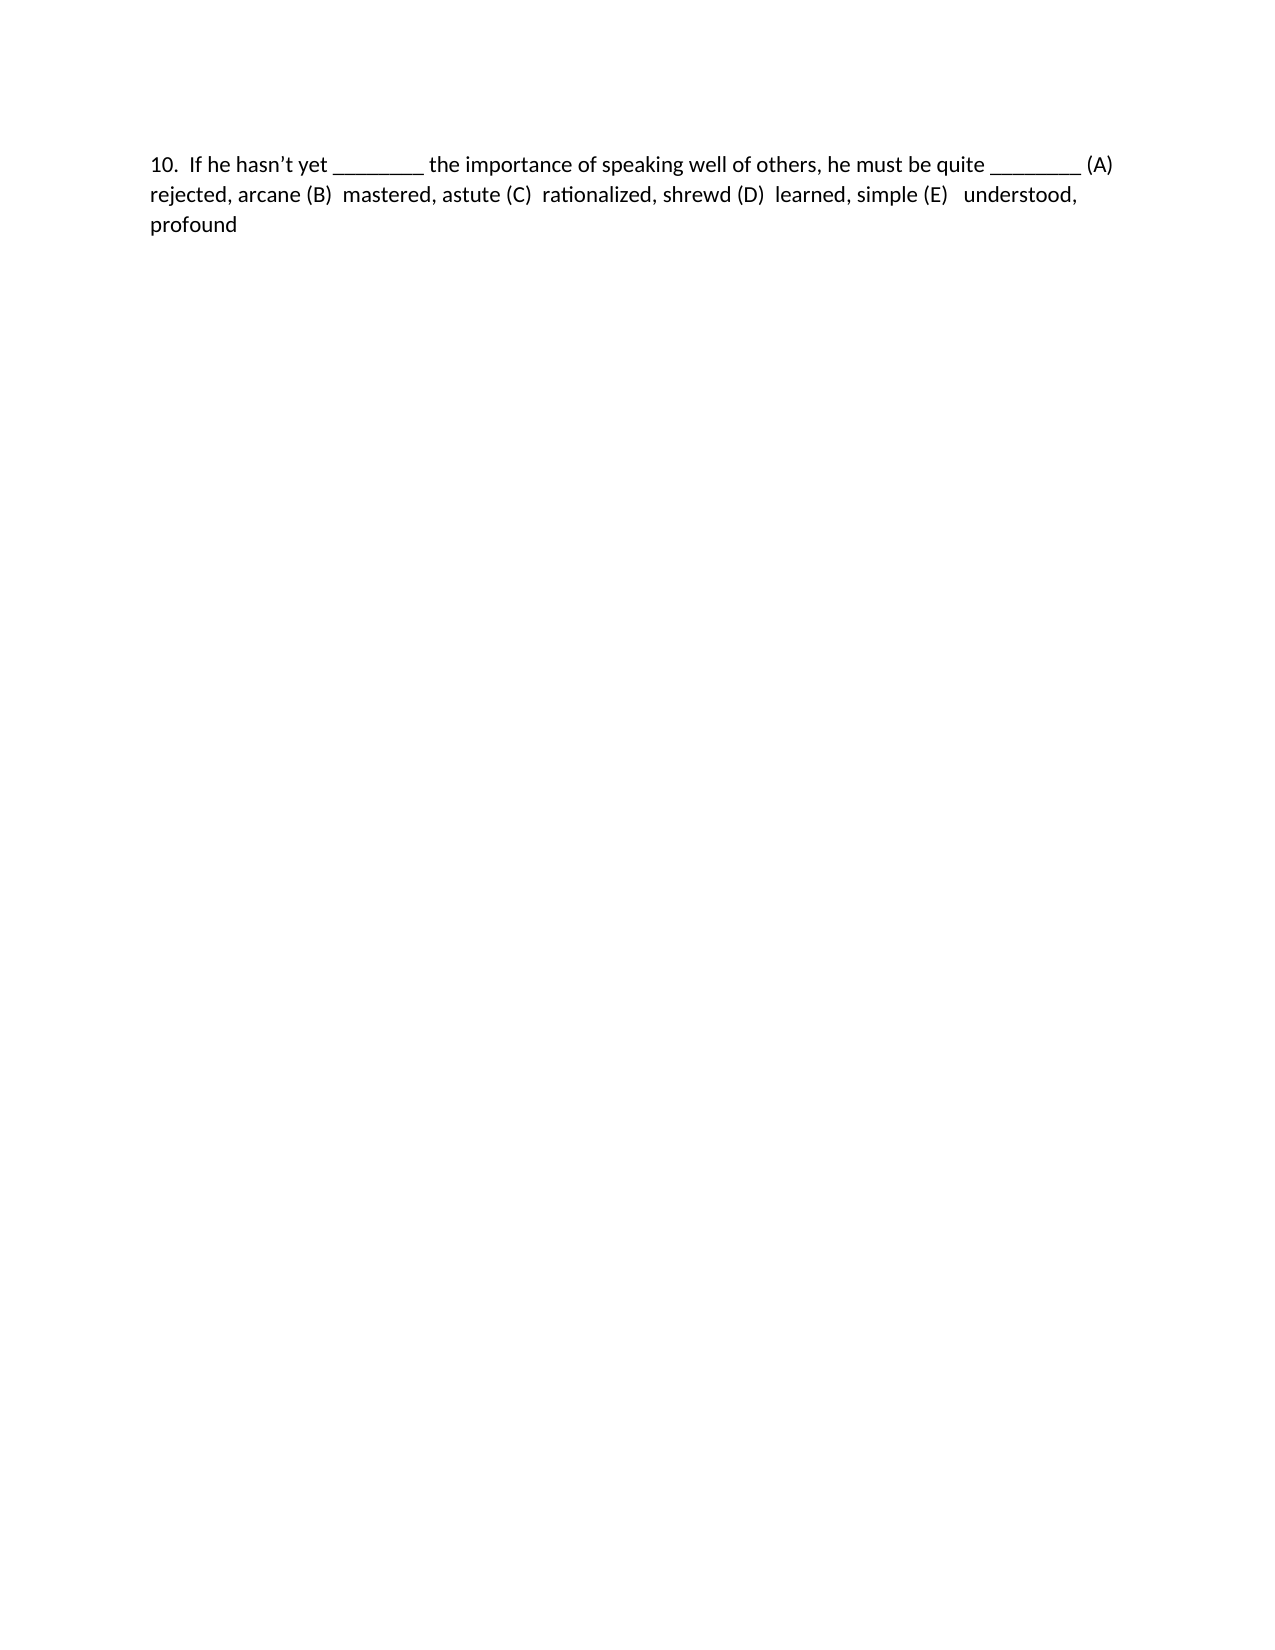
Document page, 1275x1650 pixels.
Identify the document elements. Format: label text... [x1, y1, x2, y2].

text 10. If he hasn’t yet ________ the importance of speaking well of others, he must be quite ________ (A) rejected, arcane (B) mastered, astute (C) rationalized, shrewd (D) learned, simple (E) understood, profound [150, 150, 1125, 238]
